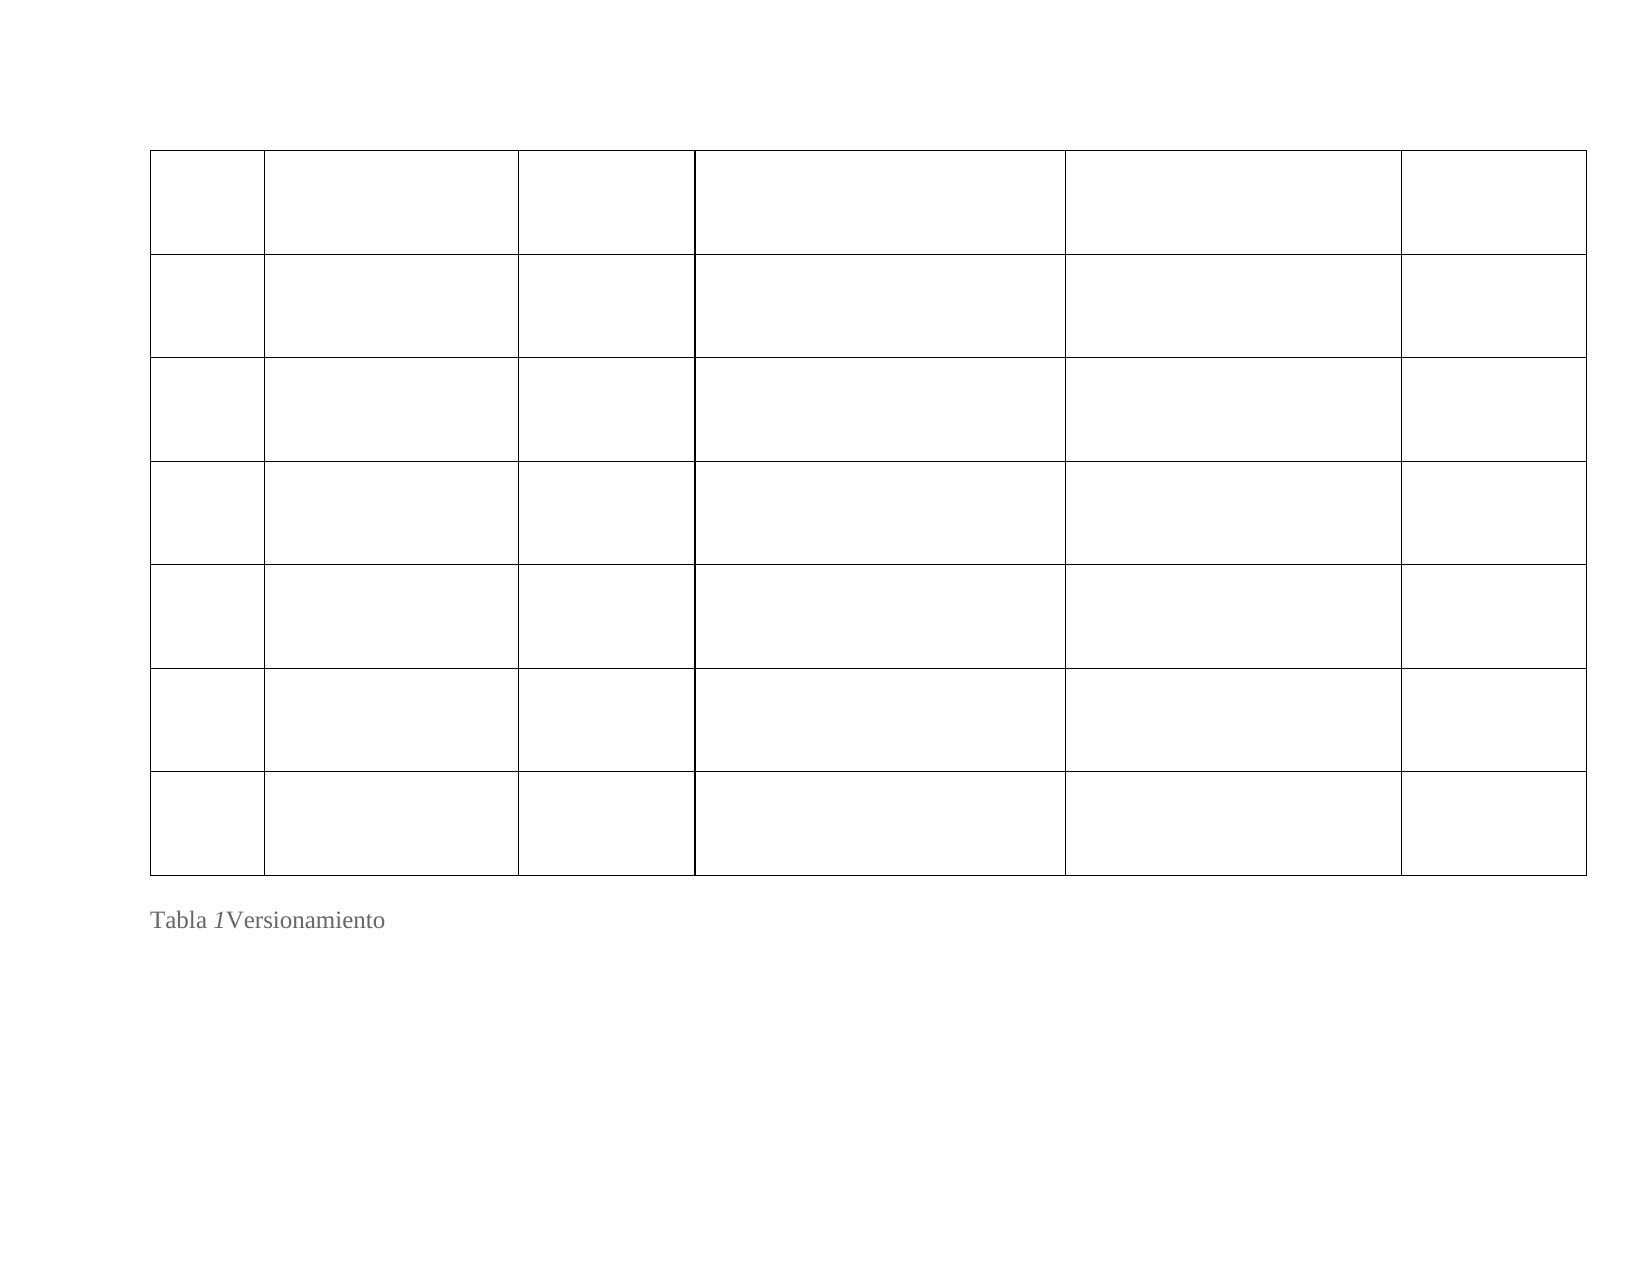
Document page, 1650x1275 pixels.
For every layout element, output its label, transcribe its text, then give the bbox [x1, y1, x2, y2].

subtitle Tabla 1Versionamiento [150, 905, 1500, 934]
table_cell [1402, 565, 1586, 668]
table_cell [519, 565, 694, 668]
table_cell [1402, 358, 1586, 461]
table_cell [519, 151, 694, 253]
table_cell [265, 358, 518, 461]
table_cell [265, 151, 518, 253]
table_cell [1066, 358, 1401, 461]
table_cell [1402, 462, 1586, 564]
table_cell [1402, 151, 1586, 253]
table_cell [696, 462, 1065, 564]
table_cell [151, 151, 264, 253]
table_cell [696, 255, 1065, 357]
table_cell [151, 669, 264, 771]
table_cell [1402, 772, 1586, 875]
table_cell [1066, 255, 1401, 357]
table_cell [519, 462, 694, 564]
table_cell [696, 669, 1065, 771]
table_cell [1066, 151, 1401, 253]
table_cell [696, 151, 1065, 253]
table_cell [519, 255, 694, 357]
table_cell [696, 565, 1065, 668]
table_cell [1402, 255, 1586, 357]
table_cell [265, 772, 518, 875]
table_cell [519, 772, 694, 875]
table_cell [1066, 462, 1401, 564]
table_cell [1402, 669, 1586, 771]
table_cell [265, 255, 518, 357]
table_cell [1066, 669, 1401, 771]
table_cell [151, 255, 264, 357]
table_cell [1066, 565, 1401, 668]
table_cell [151, 565, 264, 668]
table_cell [519, 358, 694, 461]
table_cell [265, 565, 518, 668]
table_cell [265, 462, 518, 564]
table_cell [519, 669, 694, 771]
table_cell [151, 358, 264, 461]
table_cell [265, 669, 518, 771]
table_cell [151, 462, 264, 564]
table_cell [151, 772, 264, 875]
table_cell [696, 358, 1065, 461]
table_cell [696, 772, 1065, 875]
table_cell [1066, 772, 1401, 875]
